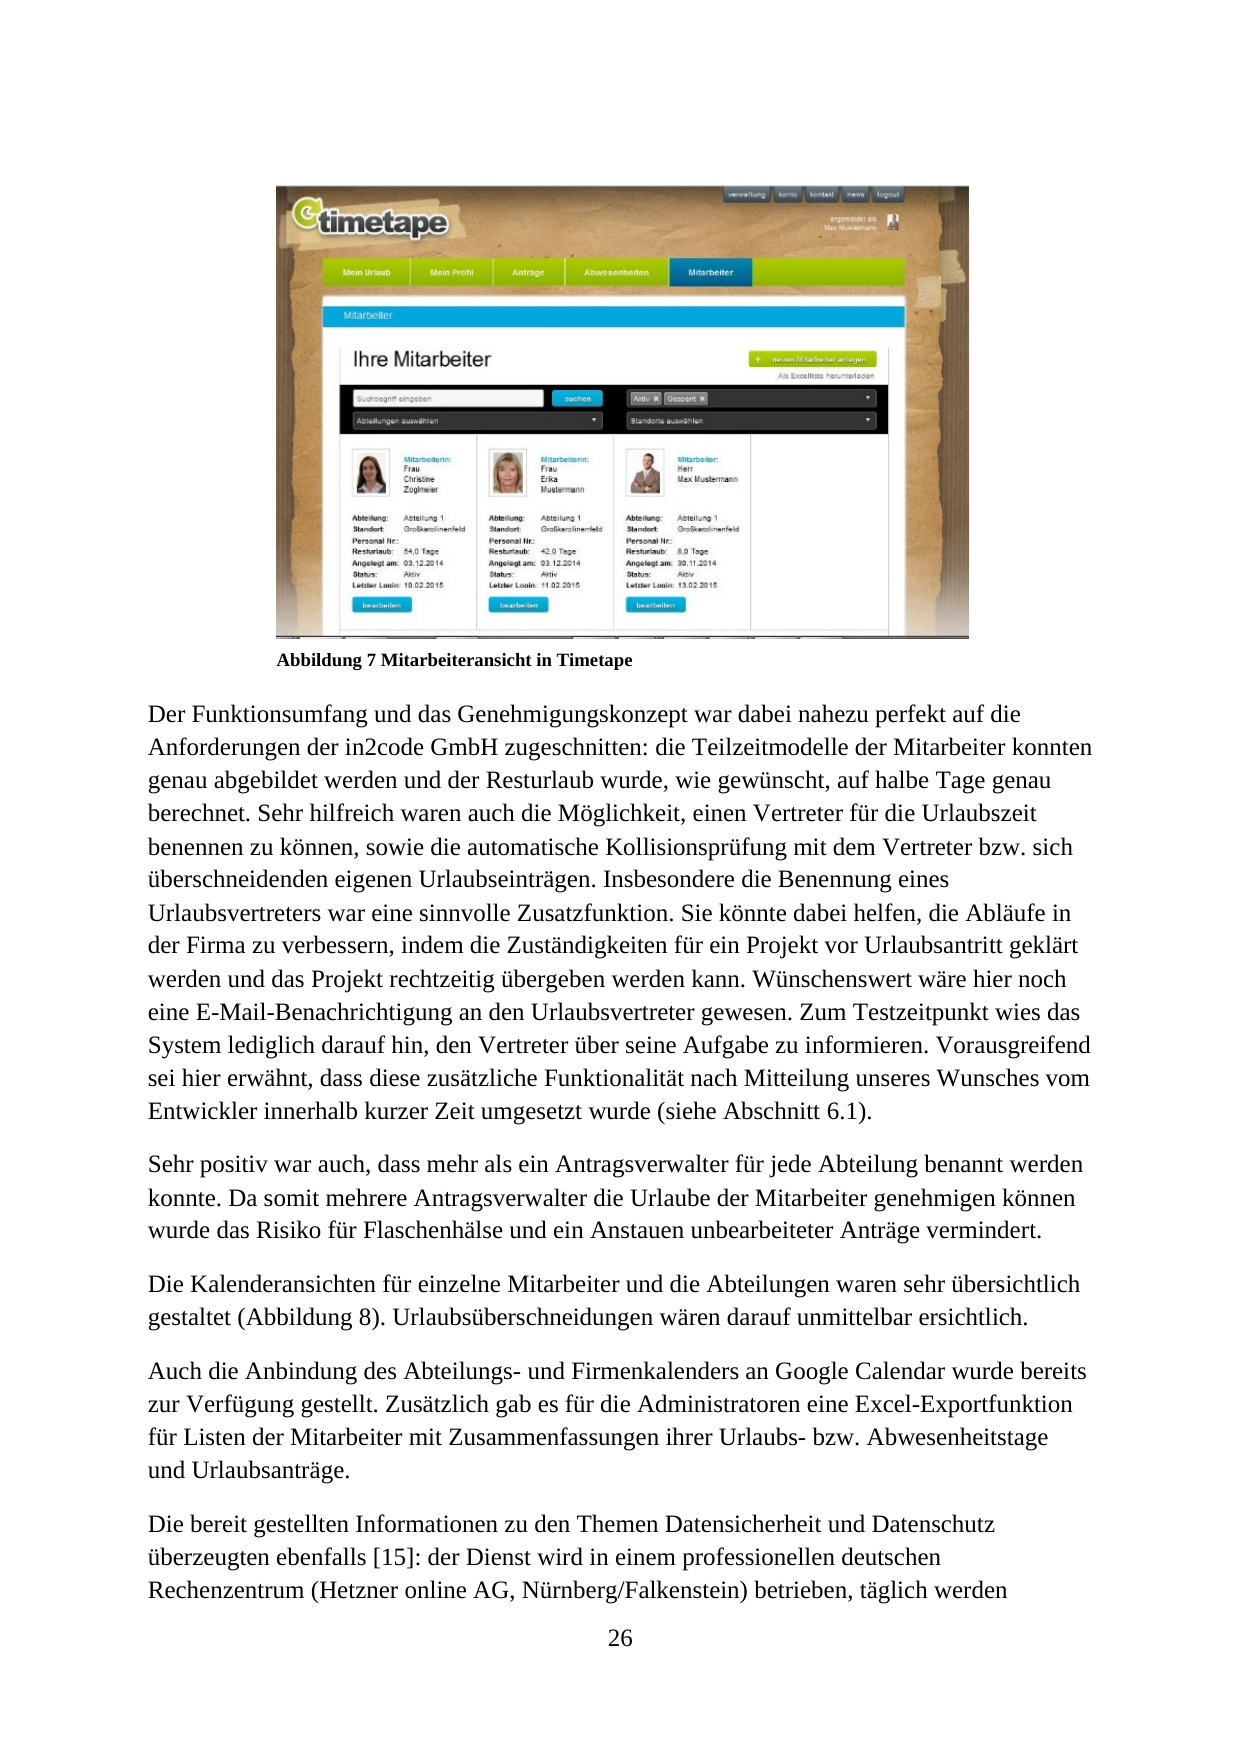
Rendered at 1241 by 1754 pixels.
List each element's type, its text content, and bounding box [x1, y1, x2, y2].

picture [276, 185, 969, 639]
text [148, 1509, 1092, 1604]
text Auch die Anbindung des Abteilungs- und Firmenkalenders an Google Calendar wurde bereits zur Verfügung gestellt. Zusätzlich gab es für die Administratoren eine Excel-Exportfunktion für Listen der Mitarbeiter mit Zusammenfassungen ihrer Urlaubs- bzw. Abwesenheitstage und Urlaubsanträge. [148, 1356, 1092, 1484]
text Die Kalenderansichten für einzelne Mitarbeiter und die Abteilungen waren sehr übersichtlich gestaltet (Abbildung 8). Urlaubsüberschneidungen wären darauf unmittelbar ersichtlich. [148, 1269, 1092, 1331]
text Sehr positiv war auch, dass mehr als ein Antragsverwalter für jede Abteilung benannt werden konnte. Da somit mehrere Antragsverwalter die Urlaube der Mitarbeiter genehmigen können wurde das Risiko für Flaschenhälse und ein Anstauen unbearbeiteter Anträge vermindert. [148, 1149, 1092, 1244]
